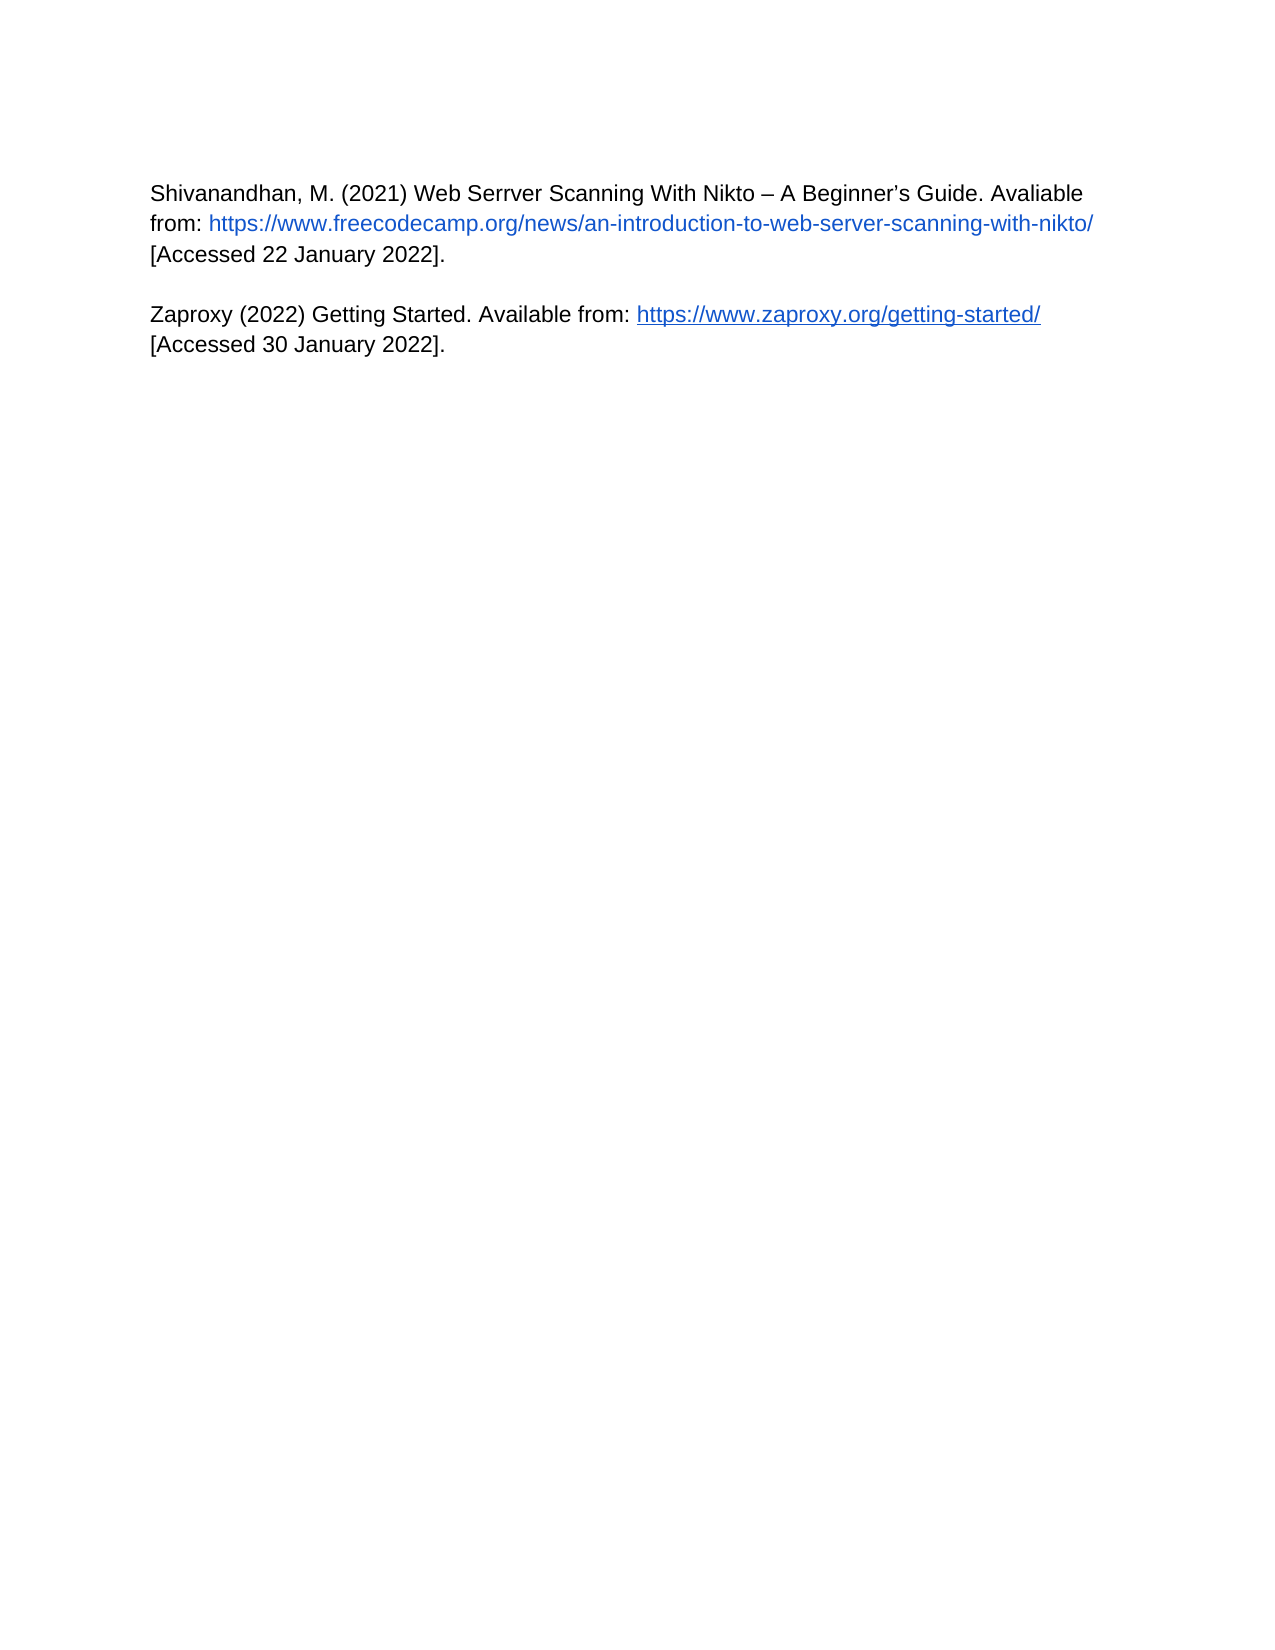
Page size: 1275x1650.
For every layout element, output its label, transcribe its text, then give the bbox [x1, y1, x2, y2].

text Shivanandhan, M. (2021) Web Serrver Scanning With Nikto – A Beginner’s Guide. Avaliable from: https://www.freecodecamp.org/news/an-introduction-to-web-server-scanning-with-nikto/ [Accessed 22 January 2022]. [150, 180, 1125, 267]
text Zaproxy (2022) Getting Started. Available from: https://www.zaproxy.org/getting-started/ [Accessed 30 January 2022]. [150, 301, 1125, 358]
